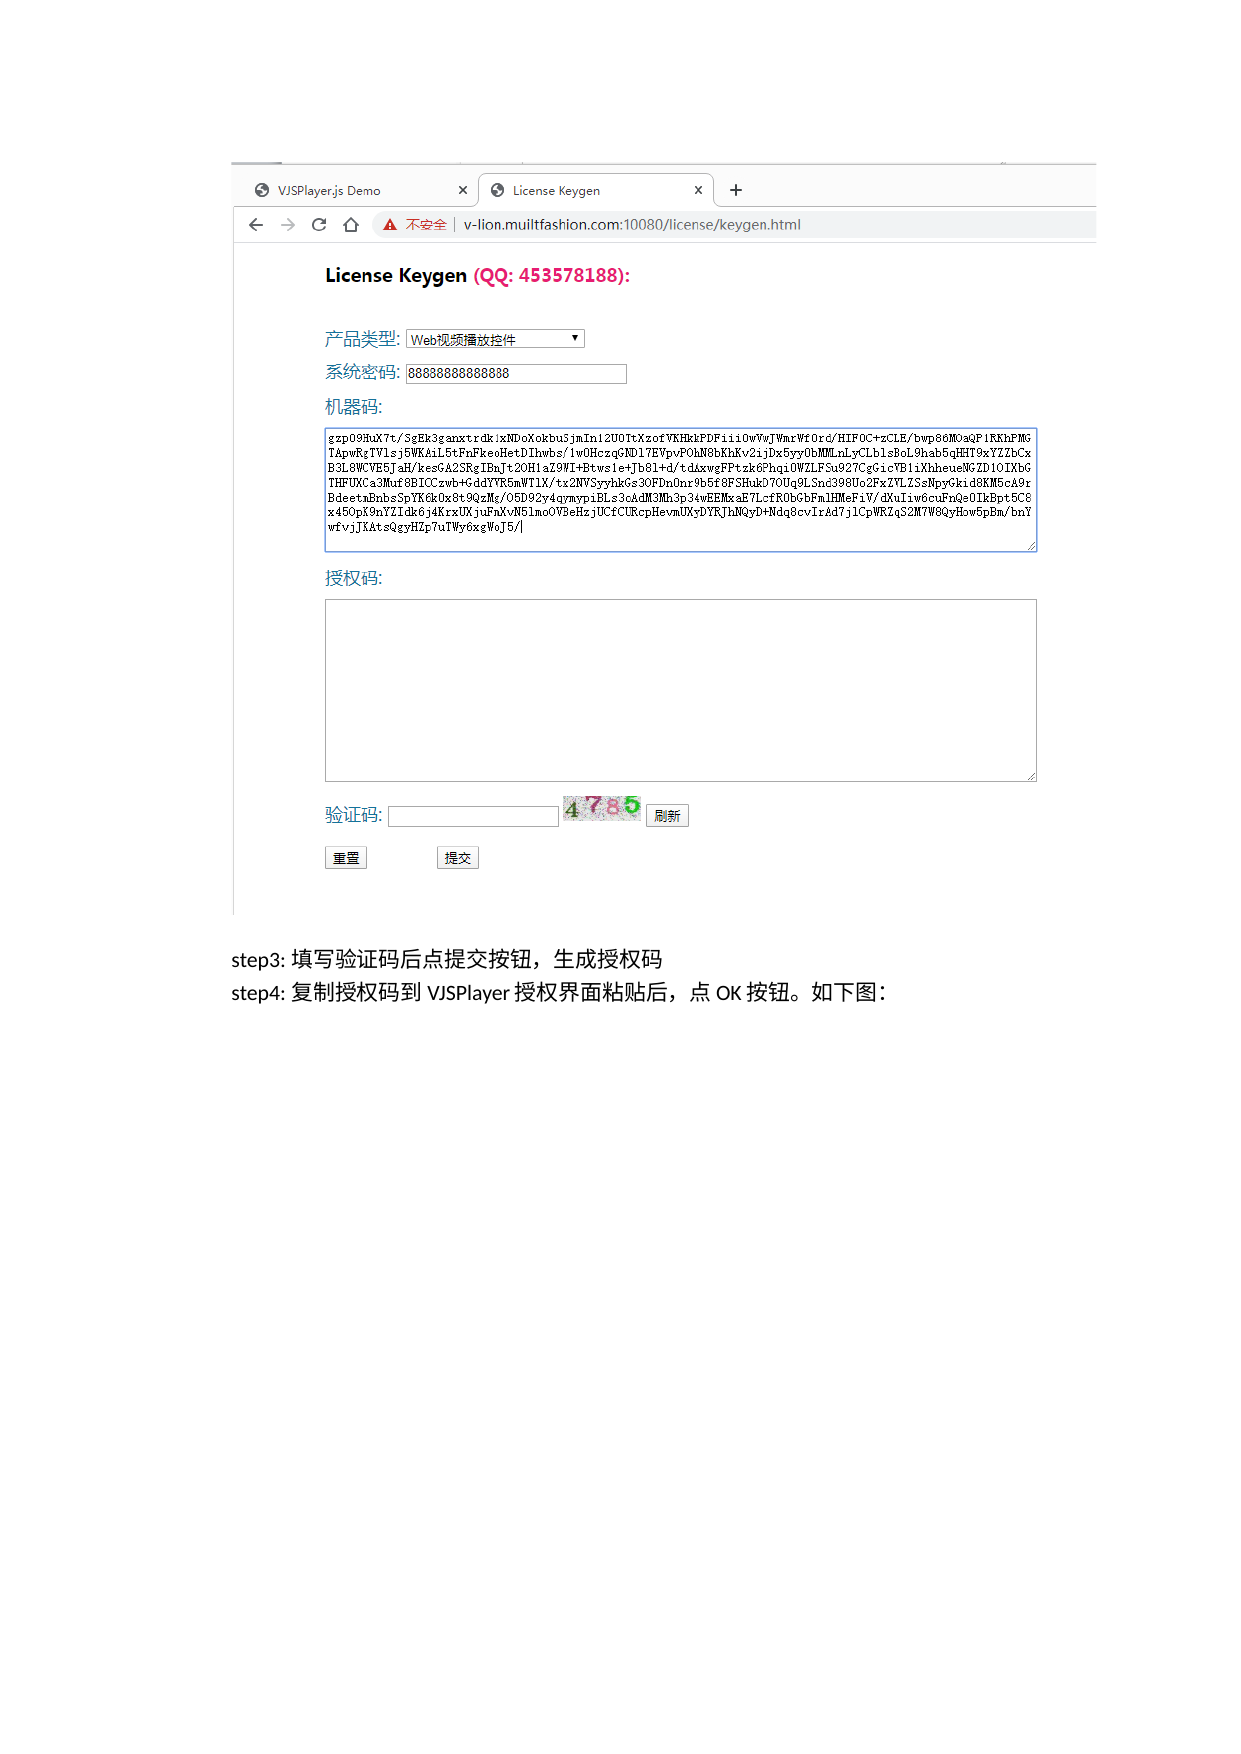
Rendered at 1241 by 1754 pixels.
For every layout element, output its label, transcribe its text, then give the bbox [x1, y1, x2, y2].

list step3: 填写验证码后点提交按钮，生成授权码 [231, 942, 1053, 974]
list step4: 复制授权码到 VJSPlayer授权界面粘贴后，点OK按钮。如下图： [231, 974, 1053, 1007]
picture [231, 162, 1097, 915]
